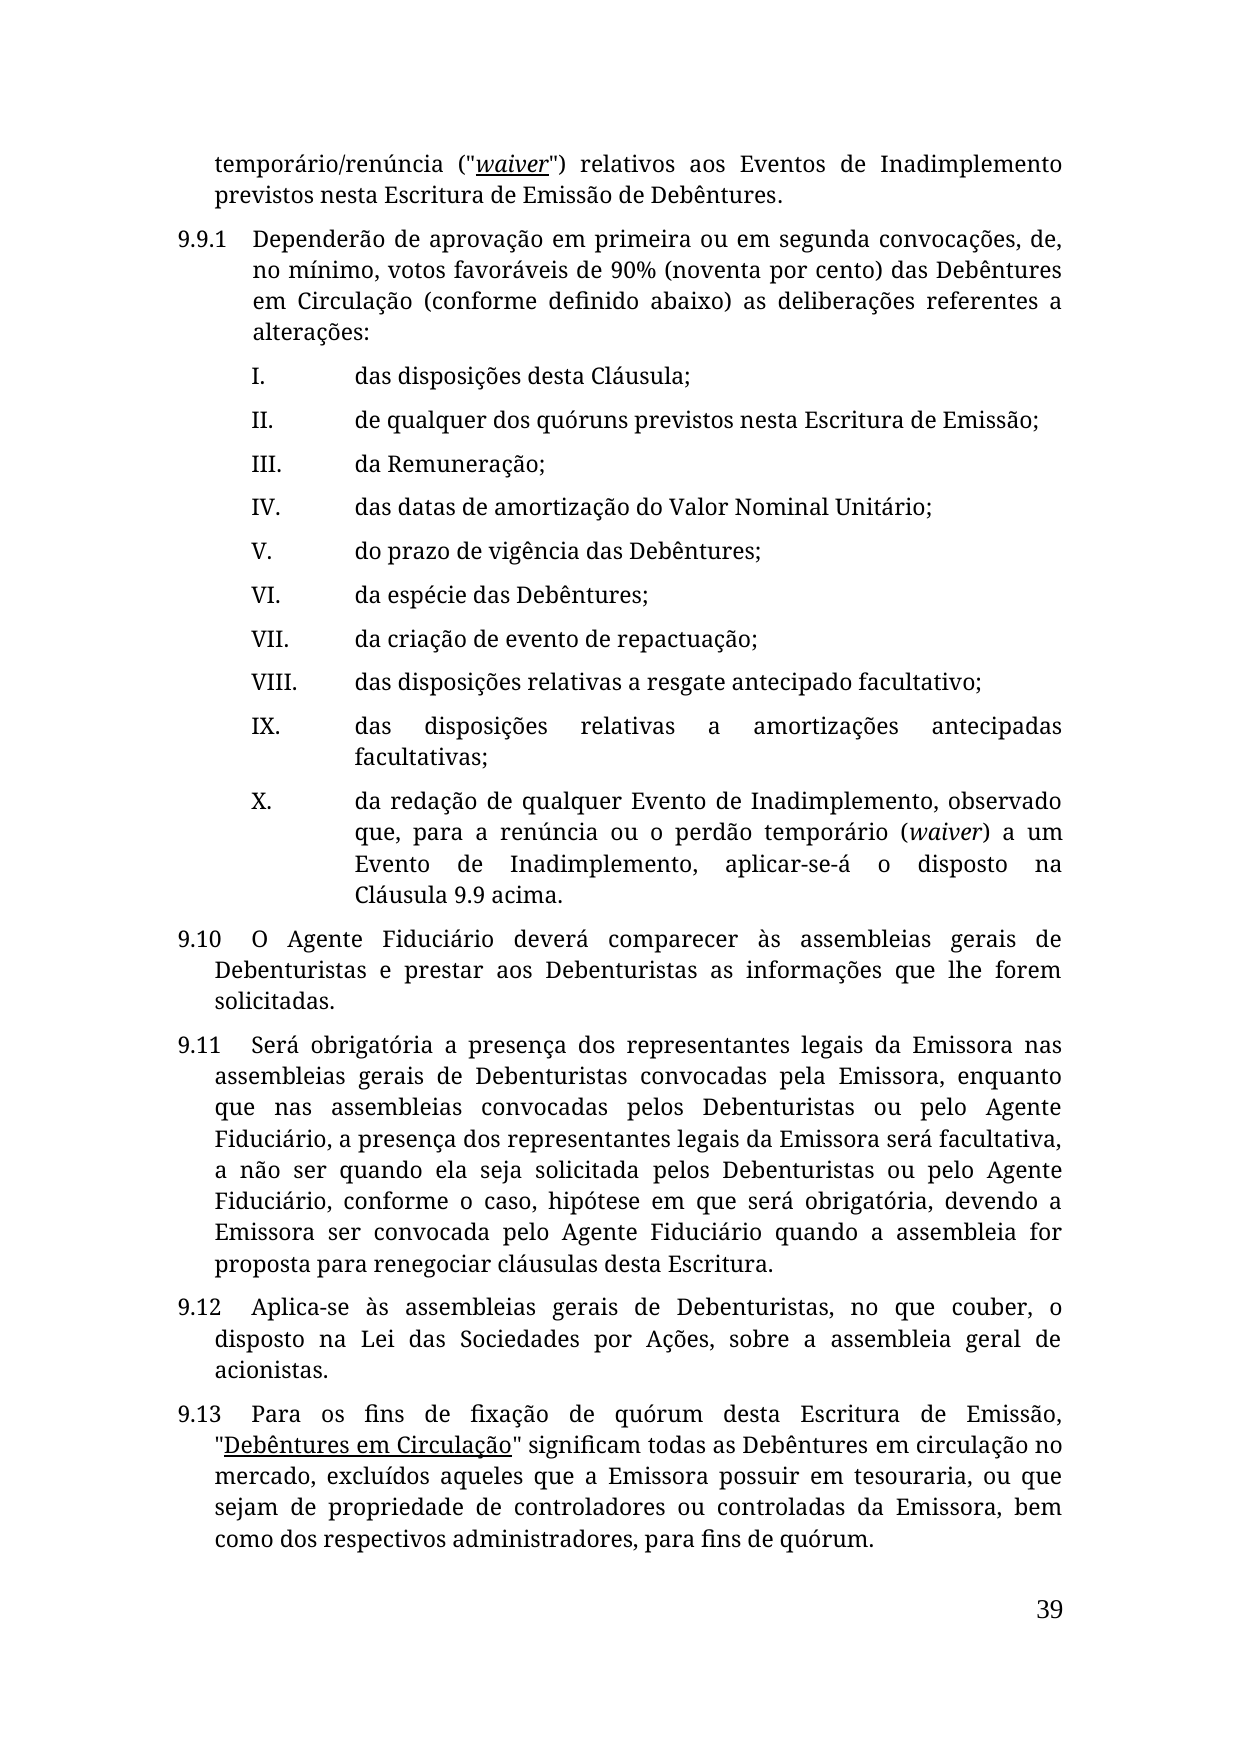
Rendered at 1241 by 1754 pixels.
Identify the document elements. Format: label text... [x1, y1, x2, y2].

list O Agente Fiduciário deverá comparecer às assembleias gerais de Debenturistas e prestar aos Debenturistas as informações que lhe forem solicitadas. [177, 923, 1063, 1016]
list da Remuneração; [251, 448, 1063, 479]
list de qualquer dos quóruns previstos nesta Escritura de Emissão; [251, 404, 1063, 435]
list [177, 148, 1063, 210]
list da espécie das Debêntures; [251, 579, 1063, 610]
list da criação de evento de repactuação; [251, 623, 1063, 654]
list das datas de amortização do Valor Nominal Unitário; [251, 491, 1063, 523]
list Dependerão de aprovação em primeira ou em segunda convocações, de, no mínimo, votos favoráveis de 90% (noventa por cento) das Debêntures em Circulação (conforme definido abaixo) as deliberações referentes a alterações: [177, 223, 1063, 348]
list Aplica-se às assembleias gerais de Debenturistas, no que couber, o disposto na Lei das Sociedades por Ações, sobre a assembleia geral de acionistas. [177, 1291, 1063, 1385]
list das disposições relativas a amortizações antecipadas facultativas; [251, 710, 1063, 773]
list das disposições relativas a resgate antecipado facultativo; [251, 666, 1063, 698]
list da redação de qualquer Evento de Inadimplemento, observado que, para a renúncia ou o perdão temporário (waiver) a um Evento de Inadimplemento, aplicar-se-á o disposto na Cláusula 9.9 acima. [251, 785, 1063, 910]
list das disposições desta Cláusula; [251, 360, 1063, 391]
list do prazo de vigência das Debêntures; [251, 535, 1063, 566]
list Será obrigatória a presença dos representantes legais da Emissora nas assembleias gerais de Debenturistas convocadas pela Emissora, enquanto que nas assembleias convocadas pelos Debenturistas ou pelo Agente Fiduciário, a presença dos representantes legais da Emissora será facultativa, a não ser quando ela seja solicitada pelos Debenturistas ou pelo Agente Fiduciário, conforme o caso, hipótese em que será obrigatória, devendo a Emissora ser convocada pelo Agente Fiduciário quando a assembleia for proposta para renegociar cláusulas desta Escritura. [177, 1029, 1063, 1279]
list Para os fins de fixação de quórum desta Escritura de Emissão, "Debêntures em Circulação" significam todas as Debêntures em circulação no mercado, excluídos aqueles que a Emissora possuir em tesouraria, ou que sejam de propriedade de controladores ou controladas da Emissora, bem como dos respectivos administradores, para fins de quórum. [177, 1398, 1063, 1554]
